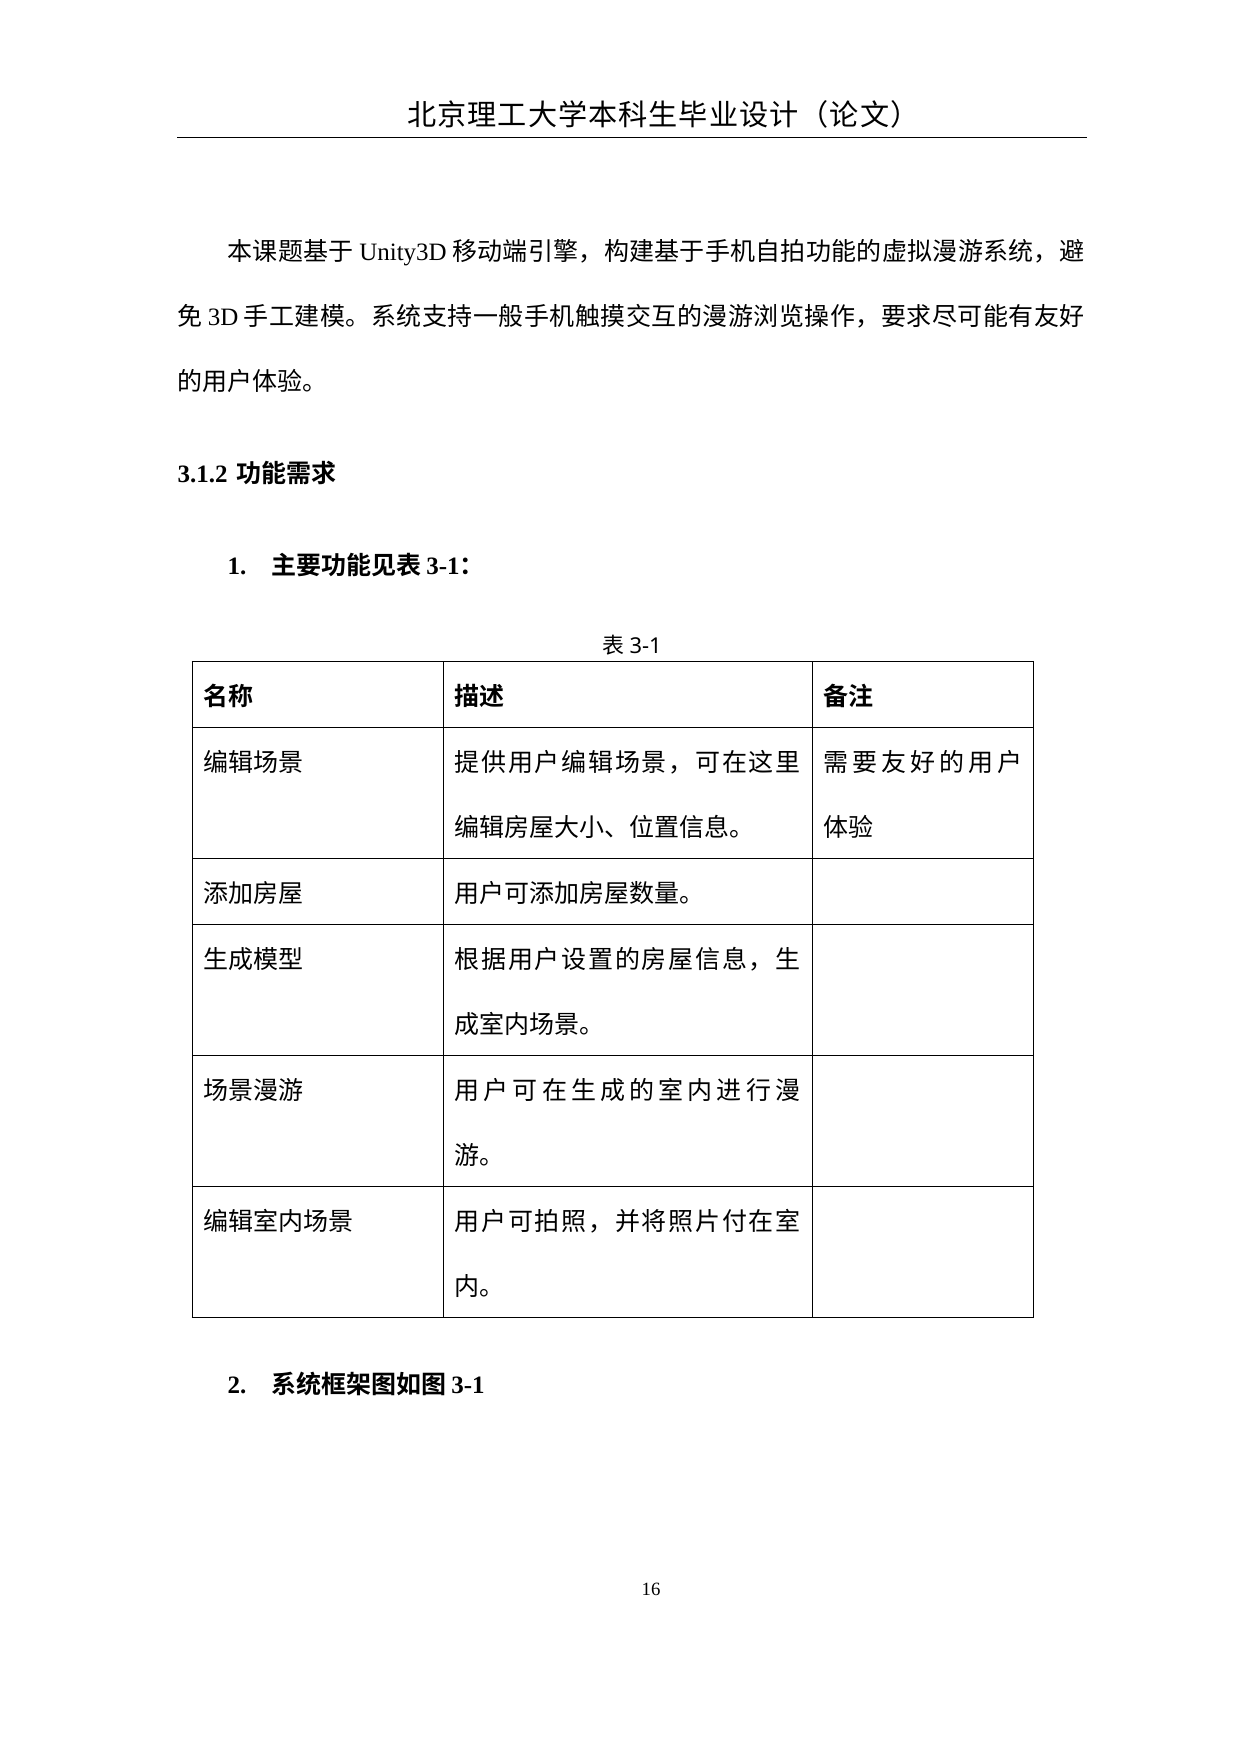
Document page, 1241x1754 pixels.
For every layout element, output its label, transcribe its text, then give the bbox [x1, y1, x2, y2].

table_cell [813, 925, 1033, 1055]
text 本课题基于Unity3D移动端引擎，构建基于手机自拍功能的虚拟漫游系统，避免3D手工建模。系统支持一般手机触摸交互的漫游浏览操作，要求尽可能有友好的用户体验。 [177, 217, 1087, 412]
table_header 备注 [813, 662, 1033, 727]
table_cell 编辑室内场景 [193, 1187, 443, 1317]
table_header 描述 [444, 662, 812, 727]
table_cell 生成模型 [193, 925, 443, 1055]
table_cell 编辑场景 [193, 728, 443, 858]
table_cell 提供用户编辑场景，可在这里编辑房屋大小、位置信息。 [444, 728, 812, 858]
list 主要功能见表3-1： [227, 531, 1087, 596]
text 表 3-1 [177, 628, 1087, 661]
table_cell 场景漫游 [193, 1056, 443, 1186]
table_cell [813, 859, 1033, 924]
table_cell 需要友好的用户体验 [813, 728, 1033, 858]
table_cell 用户可拍照，并将照片付在室内。 [444, 1187, 812, 1317]
table_cell 用户可添加房屋数量。 [444, 859, 812, 924]
table_cell [813, 1056, 1033, 1186]
list 系统框架图如图3-1 [227, 1351, 1087, 1416]
table_cell 用户可在生成的室内进行漫游。 [444, 1056, 812, 1186]
table_cell 添加房屋 [193, 859, 443, 924]
table_cell 根据用户设置的房屋信息，生成室内场景。 [444, 925, 812, 1055]
subtitle 功能需求 [177, 439, 1087, 504]
table_header 名称 [193, 662, 443, 727]
table_cell [813, 1187, 1033, 1317]
